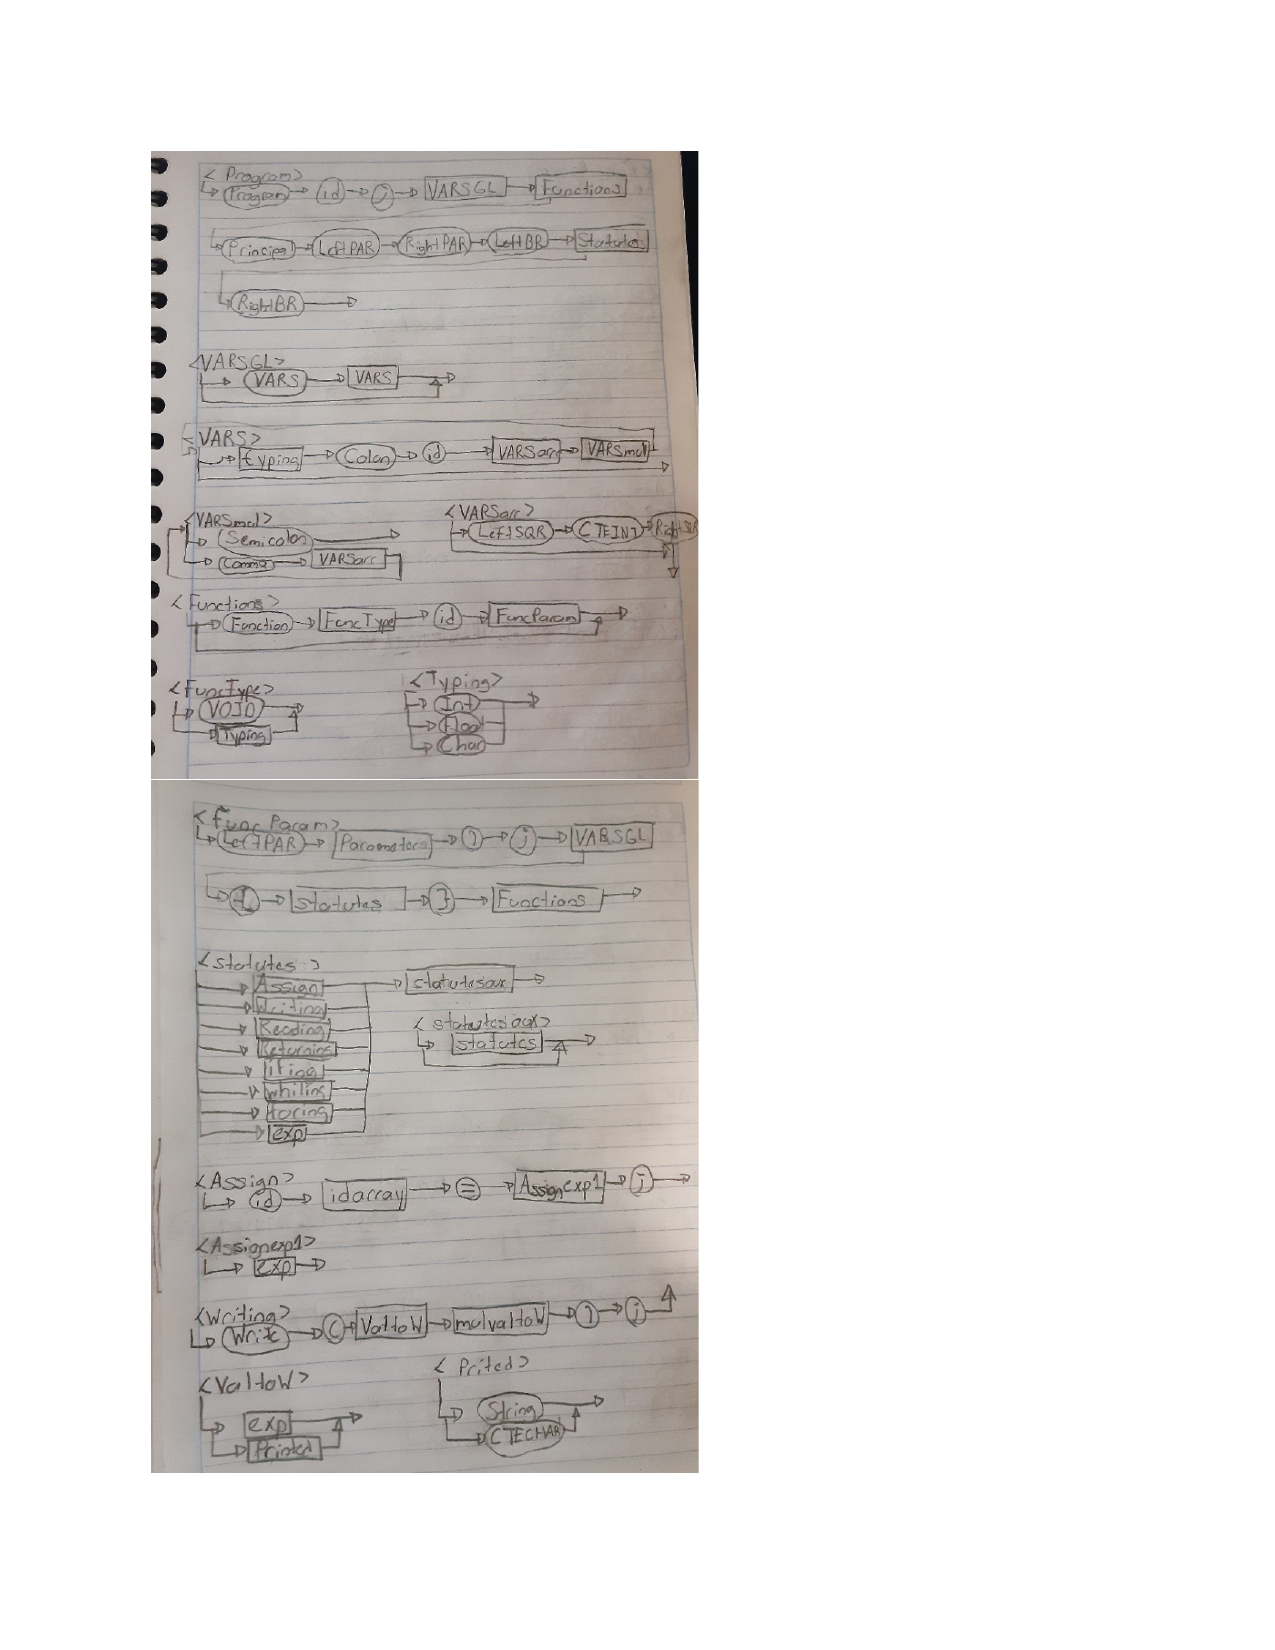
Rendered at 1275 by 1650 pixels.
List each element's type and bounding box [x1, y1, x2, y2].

picture [151, 780, 699, 1473]
picture [151, 151, 699, 779]
